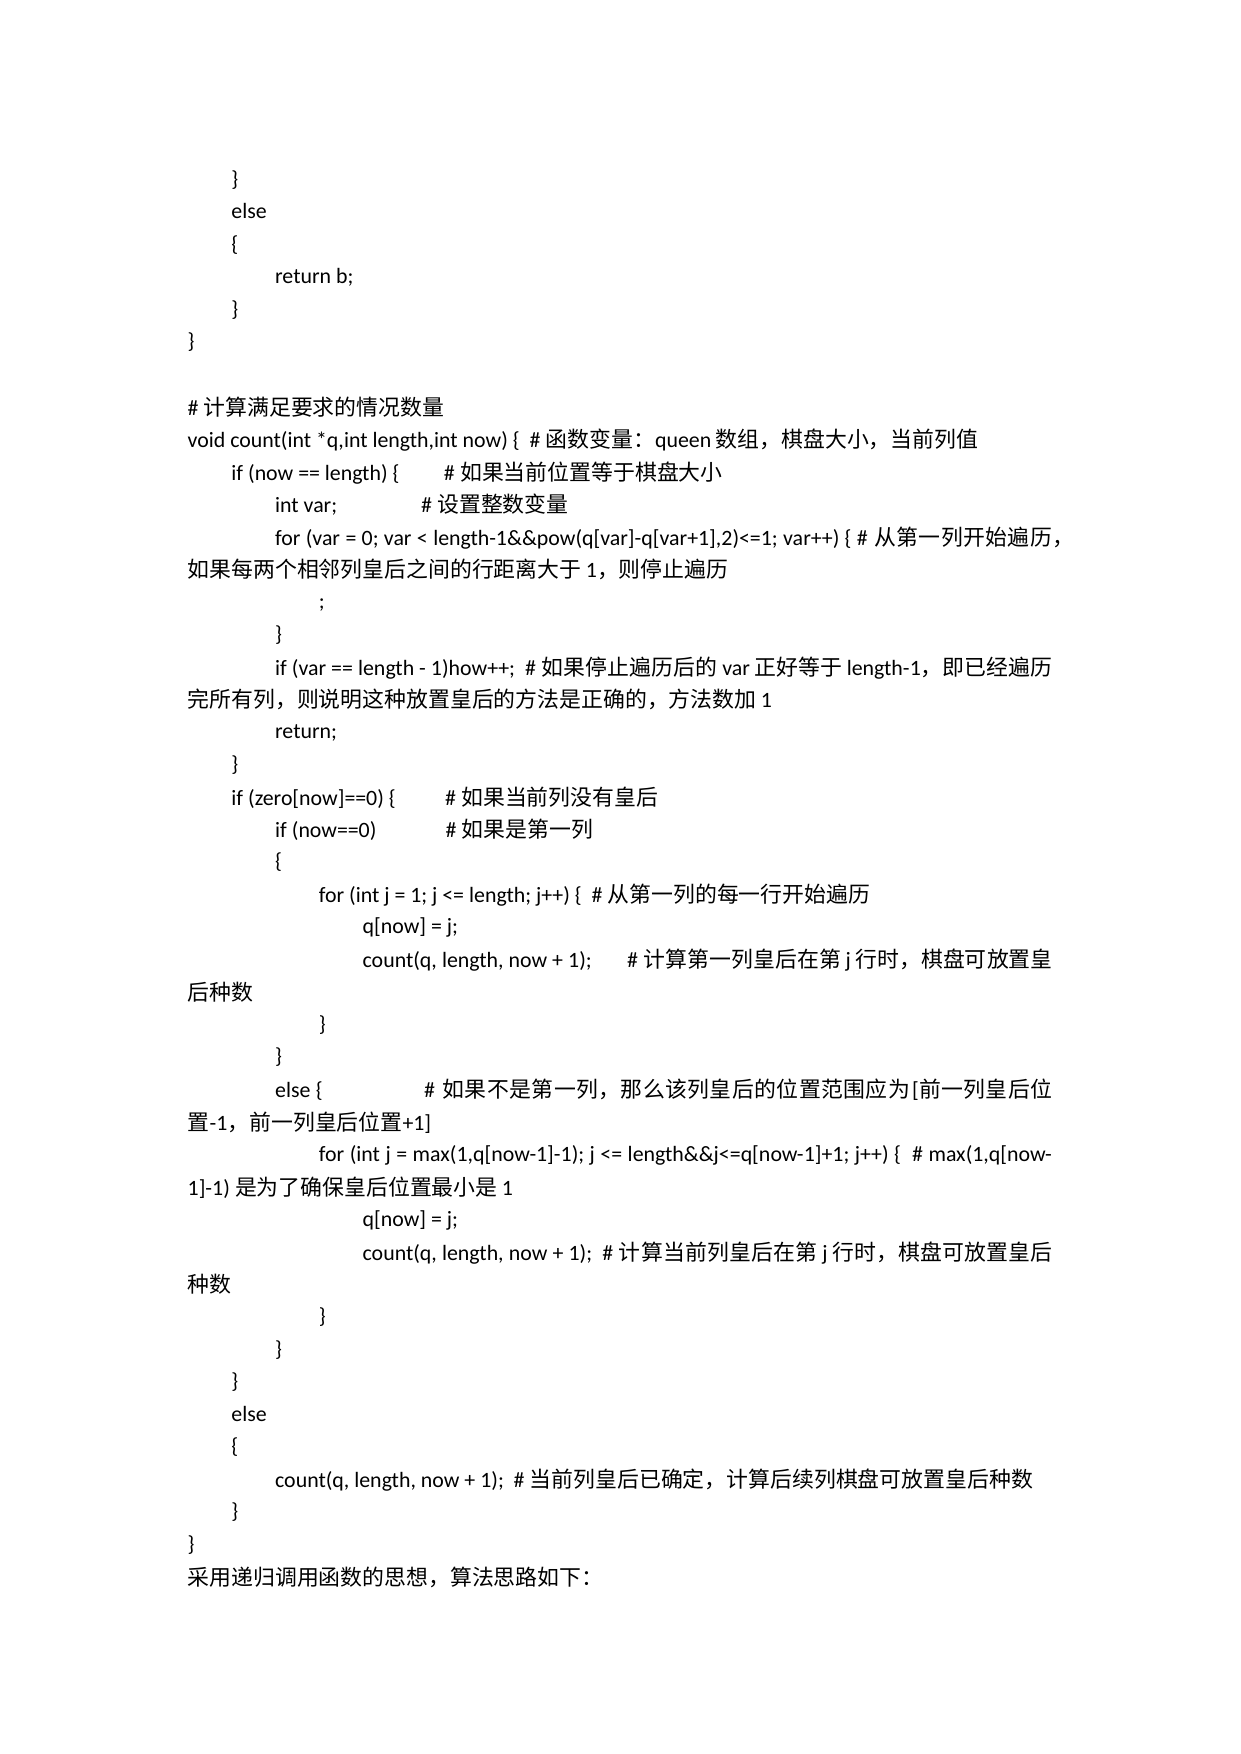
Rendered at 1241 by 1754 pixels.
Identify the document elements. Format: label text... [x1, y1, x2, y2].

text } [187, 1494, 1053, 1527]
text return b; [187, 259, 1053, 292]
text for (var = 0; var < length-1&&pow(q[var]-q[var+1],2)<=1; var++) { # 从第一列开始遍历，如果每两个相邻列皇后之间的行距离大于1，则停止遍历 [187, 519, 1053, 584]
text q[now] = j; [187, 1202, 1053, 1234]
text } [187, 292, 1053, 324]
text else [187, 1397, 1053, 1429]
text # 计算满足要求的情况数量 [187, 389, 1053, 422]
text count(q, length, now + 1); # 当前列皇后已确定，计算后续列棋盘可放置皇后种数 [187, 1462, 1053, 1494]
text count(q, length, now + 1); # 计算当前列皇后在第j行时，棋盘可放置皇后种数 [187, 1234, 1053, 1299]
text int var; # 设置整数变量 [187, 487, 1053, 519]
text if (var == length - 1)how++; # 如果停止遍历后的var正好等于length-1，即已经遍历完所有列，则说明这种放置皇后的方法是正确的，方法数加1 [187, 649, 1053, 714]
text if (now==0) # 如果是第一列 [187, 812, 1053, 844]
text else [187, 194, 1053, 227]
text { [187, 1429, 1053, 1462]
text } [187, 747, 1053, 779]
text q[now] = j; [187, 909, 1053, 942]
text return; [187, 714, 1053, 747]
text if (zero[now]==0) { # 如果当前列没有皇后 [187, 779, 1053, 812]
text } [187, 324, 1053, 357]
text for (int j = 1; j <= length; j++) { # 从第一列的每一行开始遍历 [187, 877, 1053, 909]
text ; [187, 584, 1053, 617]
text } [187, 1039, 1053, 1072]
text } [187, 1299, 1053, 1332]
text 采用递归调用函数的思想，算法思路如下： [187, 1559, 1053, 1592]
text } [187, 162, 1053, 194]
text count(q, length, now + 1); # 计算第一列皇后在第j行时，棋盘可放置皇后种数 [187, 942, 1053, 1007]
text } [187, 1332, 1053, 1364]
text { [187, 227, 1053, 259]
text { [187, 844, 1053, 877]
text if (now == length) { # 如果当前位置等于棋盘大小 [187, 454, 1053, 487]
text } [187, 1364, 1053, 1397]
text } [187, 1007, 1053, 1039]
text } [187, 617, 1053, 649]
text else { # 如果不是第一列，那么该列皇后的位置范围应为[前一列皇后位置-1，前一列皇后位置+1] [187, 1072, 1053, 1137]
text } [187, 1527, 1053, 1559]
text void count(int *q,int length,int now) { # 函数变量：queen数组，棋盘大小，当前列值 [187, 422, 1053, 454]
text for (int j = max(1,q[now-1]-1); j <= length&&j<=q[now-1]+1; j++) { # max(1,q[now-1]-1) 是为了确保皇后位置最小是1 [187, 1137, 1053, 1202]
